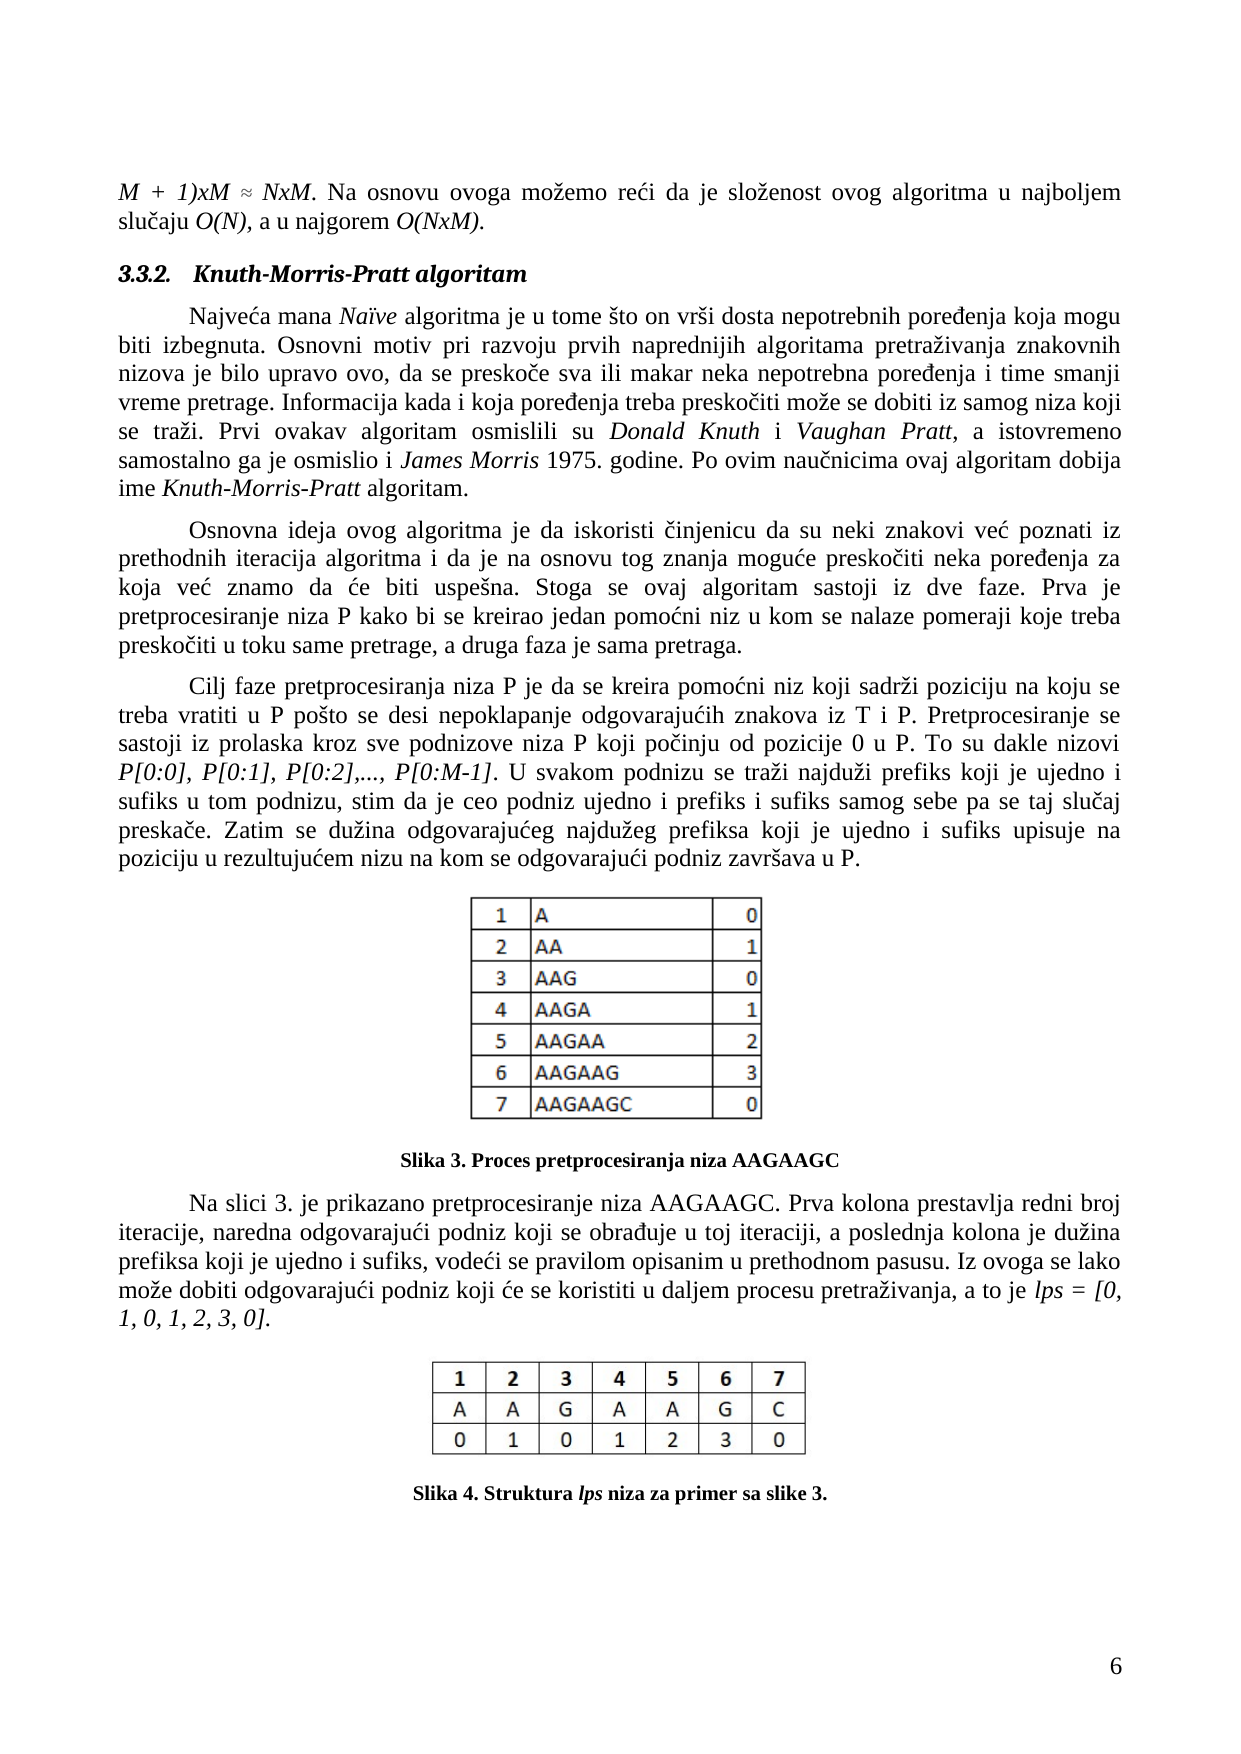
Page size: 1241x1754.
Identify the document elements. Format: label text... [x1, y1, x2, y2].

text Na slici 3. je prikazano pretprocesiranje niza AAGAAGC. Prva kolona prestavlja redni broj iteracije, naredna odgovarajući podniz koji se obrađuje u toj iteraciji, a poslednja kolona je dužina prefiksa koji je ujedno i sufiks, vodeći se pravilom opisanim u prethodnom pasusu. Iz ovoga se lako može dobiti odgovarajući podniz koji će se koristiti u daljem procesu pretraživanja, a to je lps = [0, 1, 0, 1, 2, 3, 0]. [118, 1188, 1122, 1332]
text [118, 177, 1122, 235]
picture [403, 1348, 837, 1465]
text Najveća mana Naïve algoritma je u tome što on vrši dosta nepotrebnih poređenja koja mogu biti izbegnuta. Osnovni motiv pri razvoju prvih naprednijih algoritama pretraživanja znakovnih nizova je bilo upravo ovo, da se preskoče sva ili makar neka nepotrebna poređenja i time smanji vreme pretrage. Informacija kada i koja poređenja treba preskočiti može se dobiti iz samog niza koji se traži. Prvi ovakav algoritam osmislili su Donald Knuth i Vaughan Pratt, a istovremeno samostalno ga je osmislio i James Morris 1975. godine. Po ovim naučnicima ovaj algoritam dobija ime Knuth-Morris-Pratt algoritam. [118, 301, 1122, 502]
text Cilj faze pretprocesiranja niza P je da se kreira pomoćni niz koji sadrži poziciju na koju se treba vratiti u P pošto se desi nepoklapanje odgovarajućih znakova iz T i P. Pretprocesiranje se sastoji iz prolaska kroz sve podnizove niza P koji počinju od pozicije 0 u P. To su dakle nizovi Р[0:0], P[0:1], P[0:2],..., P[0:M-1]. U svakom podnizu se traži najduži prefiks koji je ujedno i sufiks u tom podnizu, stim da je ceo podniz ujedno i prefiks i sufiks samog sebe pa se taj slučaj preskače. Zatim se dužina odgovarajućeg najdužeg prefiksa koji je ujedno i sufiks upisuje na poziciju u rezultujućem nizu na kom se odgovarajući podniz završava u P. [118, 671, 1122, 872]
text Slika 4. Struktura lps niza za primer sa slike 3. [118, 1481, 1122, 1505]
text Knuth-Morris-Pratt algoritam [118, 260, 1122, 288]
text Slika 3. Proces pretprocesiranja niza AAGAAGC [118, 1148, 1122, 1172]
text Osnovna ideja ovog algoritma je da iskoristi činjenicu da su neki znakovi već poznati iz prethodnih iteracija algoritma i da je na osnovu tog znanja moguće preskočiti neka poređenja za koja već znamo da će biti uspešna. Stoga se ovaj algoritam sastoji iz dve faze. Prva je pretprocesiranje niza P kako bi se kreirao jedan pomoćni niz u kom se nalaze pomeraji koje treba preskočiti u toku same pretrage, a druga faza je sama pretraga. [118, 515, 1122, 658]
picture [405, 888, 836, 1132]
